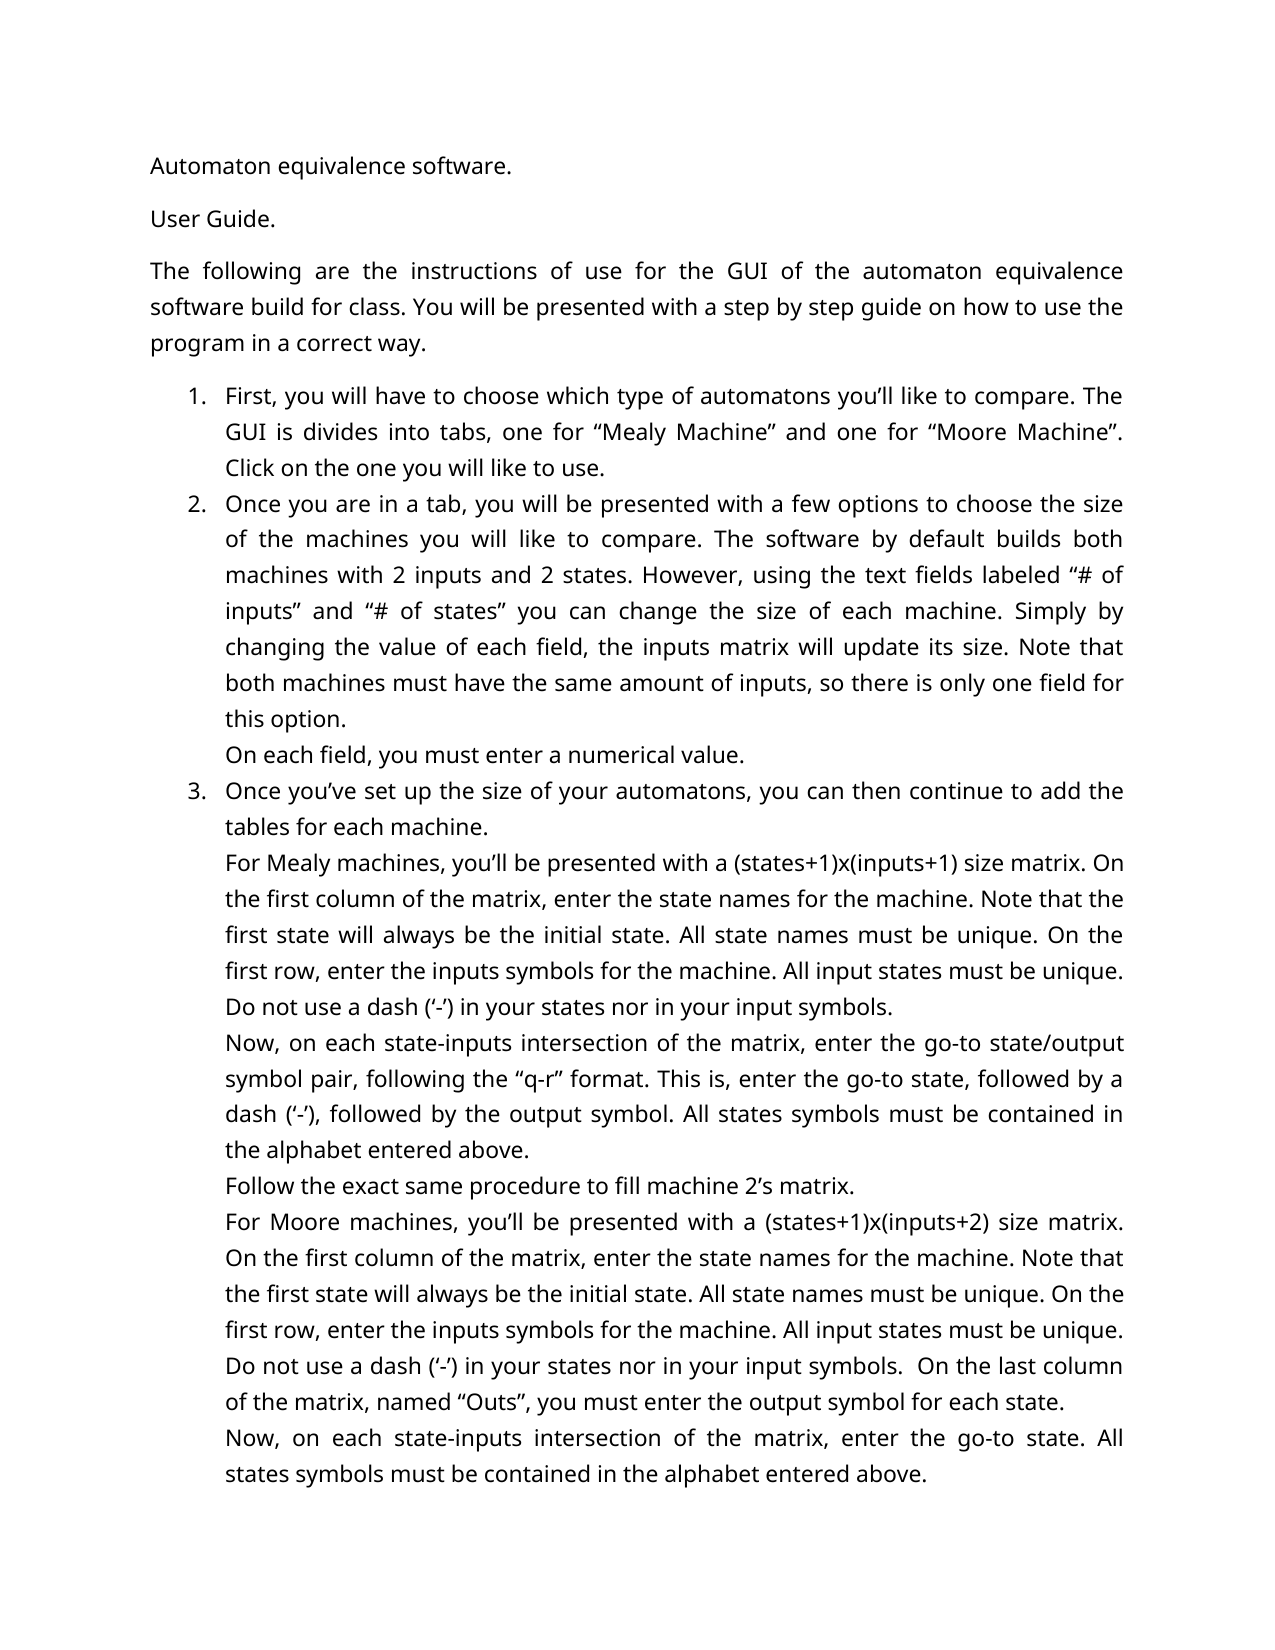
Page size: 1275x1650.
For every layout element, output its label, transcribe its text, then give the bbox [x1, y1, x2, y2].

text Automaton equivalence software. [150, 150, 1125, 181]
list Now, on each state-inputs intersection of the matrix, enter the go-to state/output symbol pair, following the “q-r” format. This is, enter the go-to state, followed by a dash (‘-’), followed by the output symbol. All states symbols must be contained in the alphabet entered above. [225, 1027, 1125, 1166]
list For Moore machines, you’ll be presented with a (states+1)x(inputs+2) size matrix. On the first column of the matrix, enter the state names for the machine. Note that the first state will always be the initial state. All state names must be unique. On the first row, enter the inputs symbols for the machine. All input states must be unique. Do not use a dash (‘-’) in your states nor in your input symbols. On the last column of the matrix, named “Outs”, you must enter the output symbol for each state. [225, 1206, 1125, 1417]
text User Guide. [150, 203, 1125, 234]
list Once you’ve set up the size of your automatons, you can then continue to add the tables for each machine. [187, 775, 1125, 842]
list For Mealy machines, you’ll be presented with a (states+1)x(inputs+1) size matrix. On the first column of the matrix, enter the state names for the machine. Note that the first state will always be the initial state. All state names must be unique. On the first row, enter the inputs symbols for the machine. All input states must be unique. Do not use a dash (‘-’) in your states nor in your input symbols. [225, 847, 1125, 1022]
list First, you will have to choose which type of automatons you’ll like to compare. The GUI is divides into tabs, one for “Mealy Machine” and one for “Moore Machine”. Click on the one you will like to use. [187, 380, 1125, 483]
text The following are the instructions of use for the GUI of the automaton equivalence software build for class. You will be presented with a step by step guide on how to use the program in a correct way. [150, 255, 1125, 358]
list Once you are in a tab, you will be presented with a few options to choose the size of the machines you will like to compare. The software by default builds both machines with 2 inputs and 2 states. However, using the text fields labeled “# of inputs” and “# of states” you can change the size of each machine. Simply by changing the value of each field, the inputs matrix will update its size. Note that both machines must have the same amount of inputs, so there is only one field for this option. [187, 487, 1125, 734]
list Follow the exact same procedure to fill machine 2’s matrix. [225, 1170, 1125, 1202]
list Now, on each state-inputs intersection of the matrix, enter the go-to state. All states symbols must be contained in the alphabet entered above. [225, 1422, 1125, 1489]
list On each field, you must enter a numerical value. [225, 739, 1125, 770]
